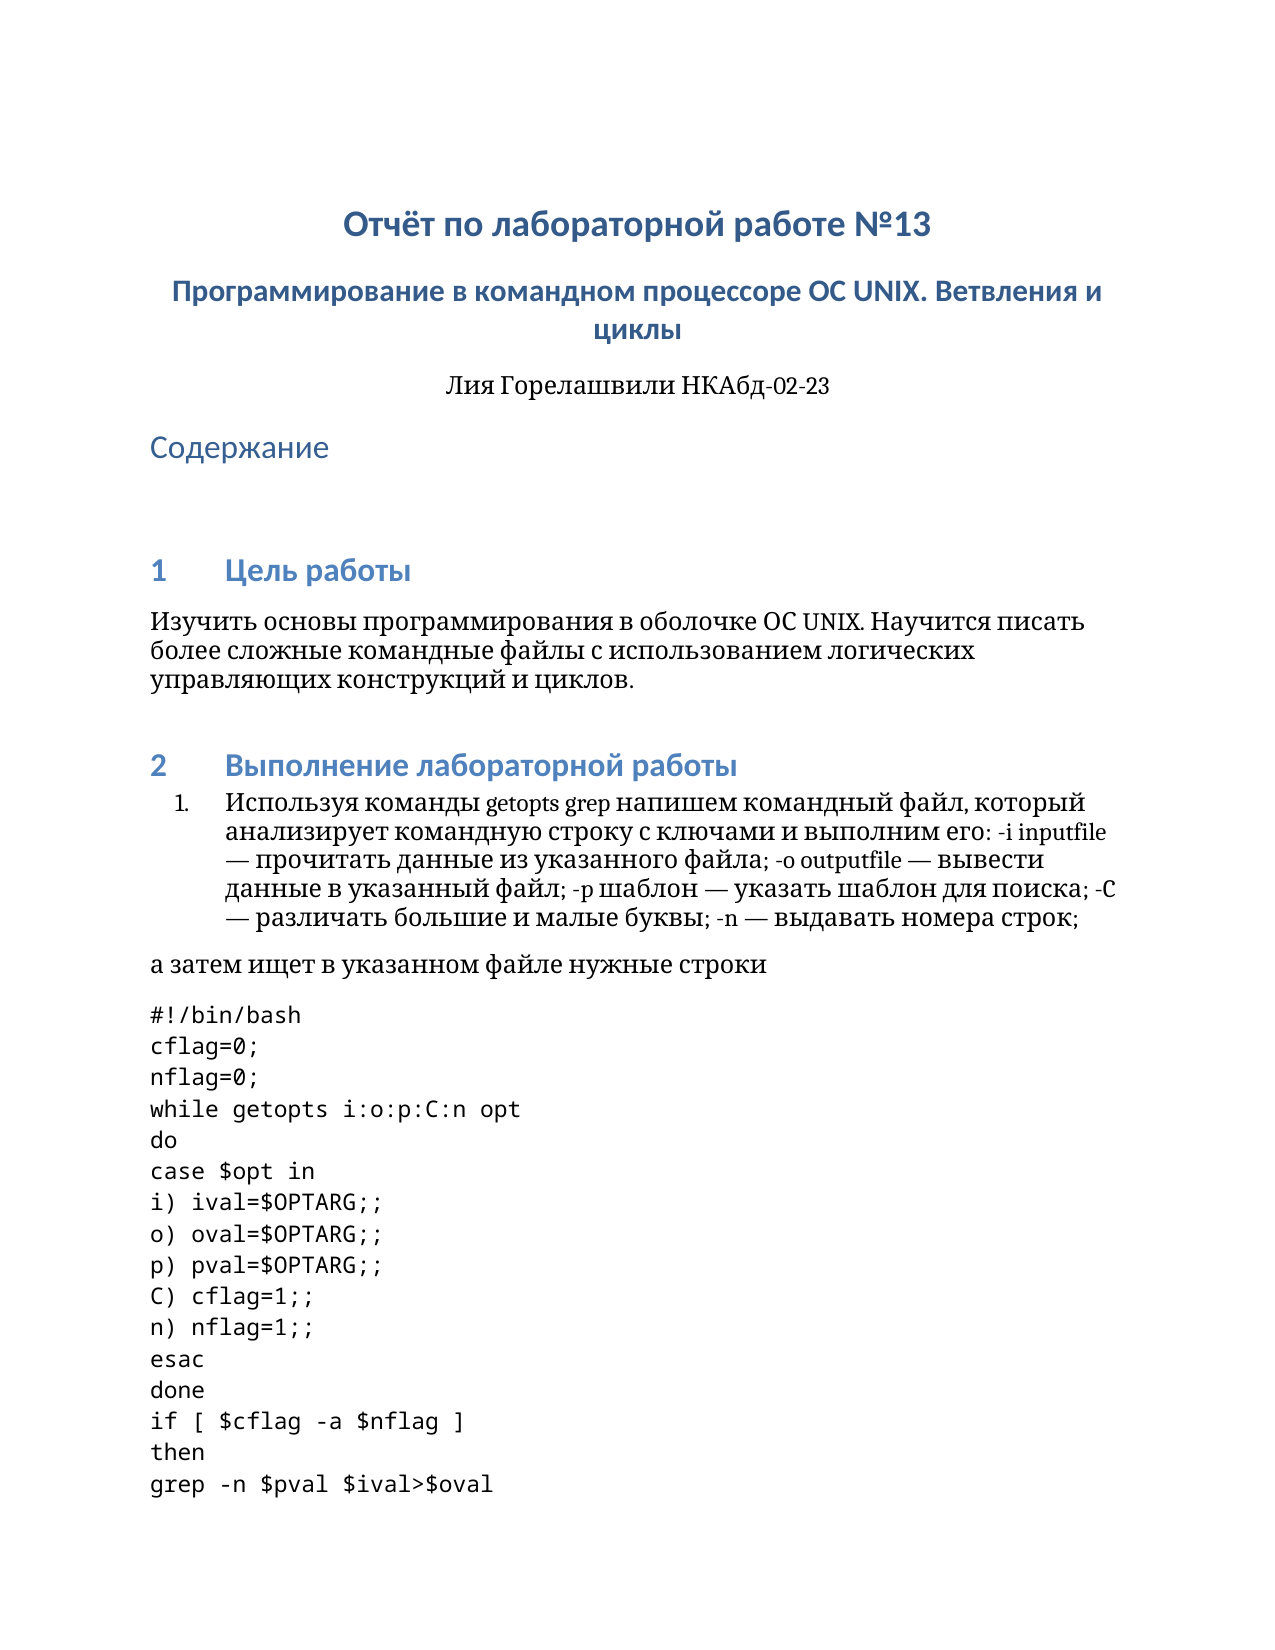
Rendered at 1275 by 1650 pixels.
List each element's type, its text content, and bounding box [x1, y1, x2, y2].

text Изучить основы программирования в оболочке ОС UNIX. Научится писать более сложные командные файлы с использованием логических управляющих конструкций и циклов. [150, 608, 1125, 694]
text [150, 999, 1125, 1499]
text а затем ищет в указанном файле нужные строки [150, 951, 1125, 980]
title Отчёт по лабораторной работе №13 [150, 200, 1125, 246]
list Используя команды getopts grep напишем командный файл, который анализирует командную строку с ключами и выполним его: -i inputfile — прочитать данные из указанного файла; -o outputfile — вывести данные в указанный файл; -p шаблон — указать шаблон для поиска; -C — различать большие и малые буквы; -n — выдавать номера строк; [175, 789, 1125, 932]
text Лия Горелашвили НКАбд-02-23 [150, 372, 1125, 401]
subtitle 2 Выполнение лабораторной работы [150, 744, 1125, 785]
subtitle 1 Цель работы [150, 548, 1125, 589]
subtitle Программирование в командном процессоре ОС UNIX. Ветвления и циклы [150, 271, 1125, 347]
